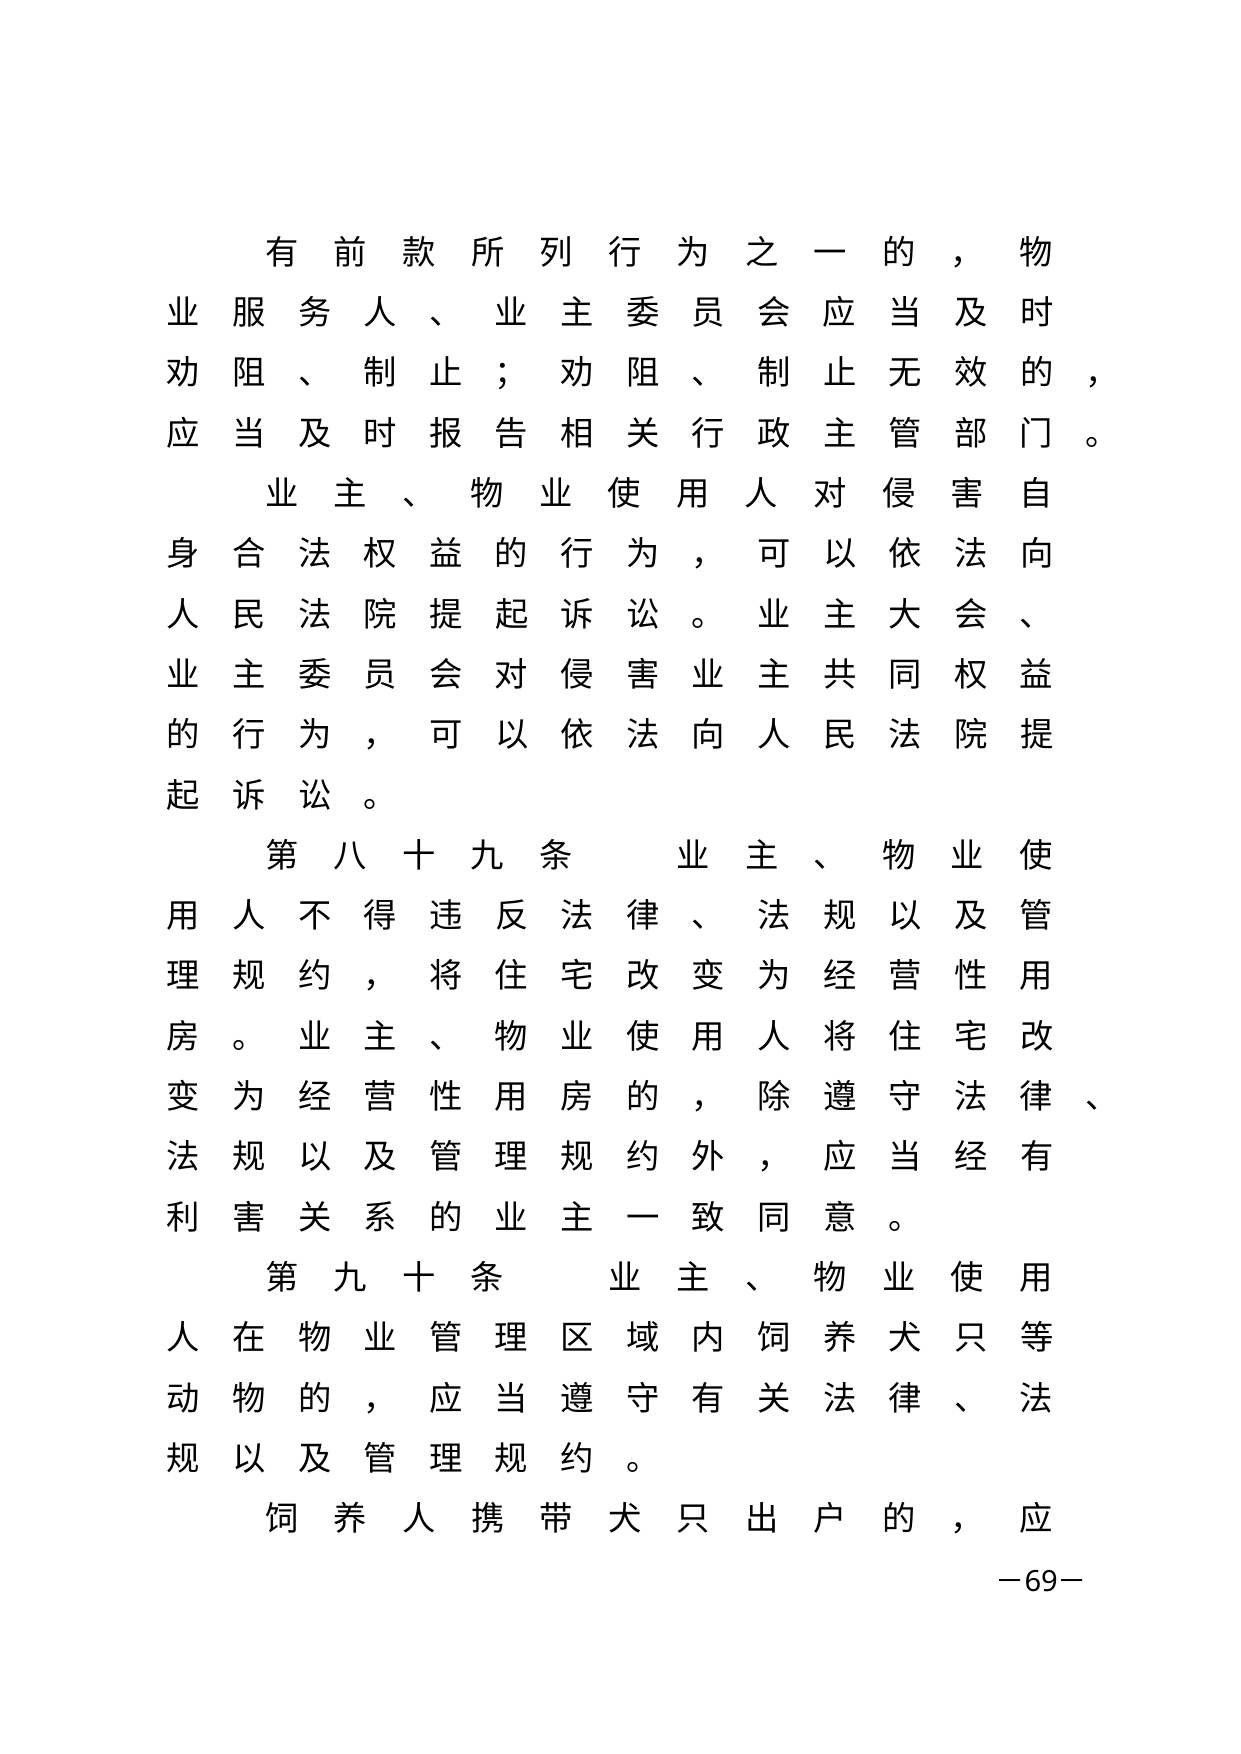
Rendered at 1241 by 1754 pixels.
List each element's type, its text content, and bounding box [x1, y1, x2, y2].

text 第九十条 业主、物业使用人在物业管理区域内饲养犬只等动物的，应当遵守有关法律、法规以及管理规约。 [167, 1245, 1085, 1486]
text 第八十九条 业主、物业使用人不得违反法律、法规以及管理规约，将住宅改变为经营性用房。业主、物业使用人将住宅改变为经营性用房的，除遵守法律、法规以及管理规约外，应当经有利害关系的业主一致同意。 [167, 823, 1085, 1245]
text 有前款所列行为之一的，物业服务人、业主委员会应当及时劝阻、制止；劝阻、制止无效的，应当及时报告相关行政主管部门。 [167, 219, 1085, 461]
text 饲养人携带犬只出户的，应当按照规定佩戴犬牌并采取系犬绳等措施，防止犬只伤人、疫病传播，并及时清理犬只的排泄物。 [167, 1486, 1085, 1546]
text 业主、物业使用人对侵害自身合法权益的行为，可以依法向人民法院提起诉讼。业主大会、业主委员会对侵害业主共同权益的行为，可以依法向人民法院提起诉讼。 [167, 461, 1085, 823]
